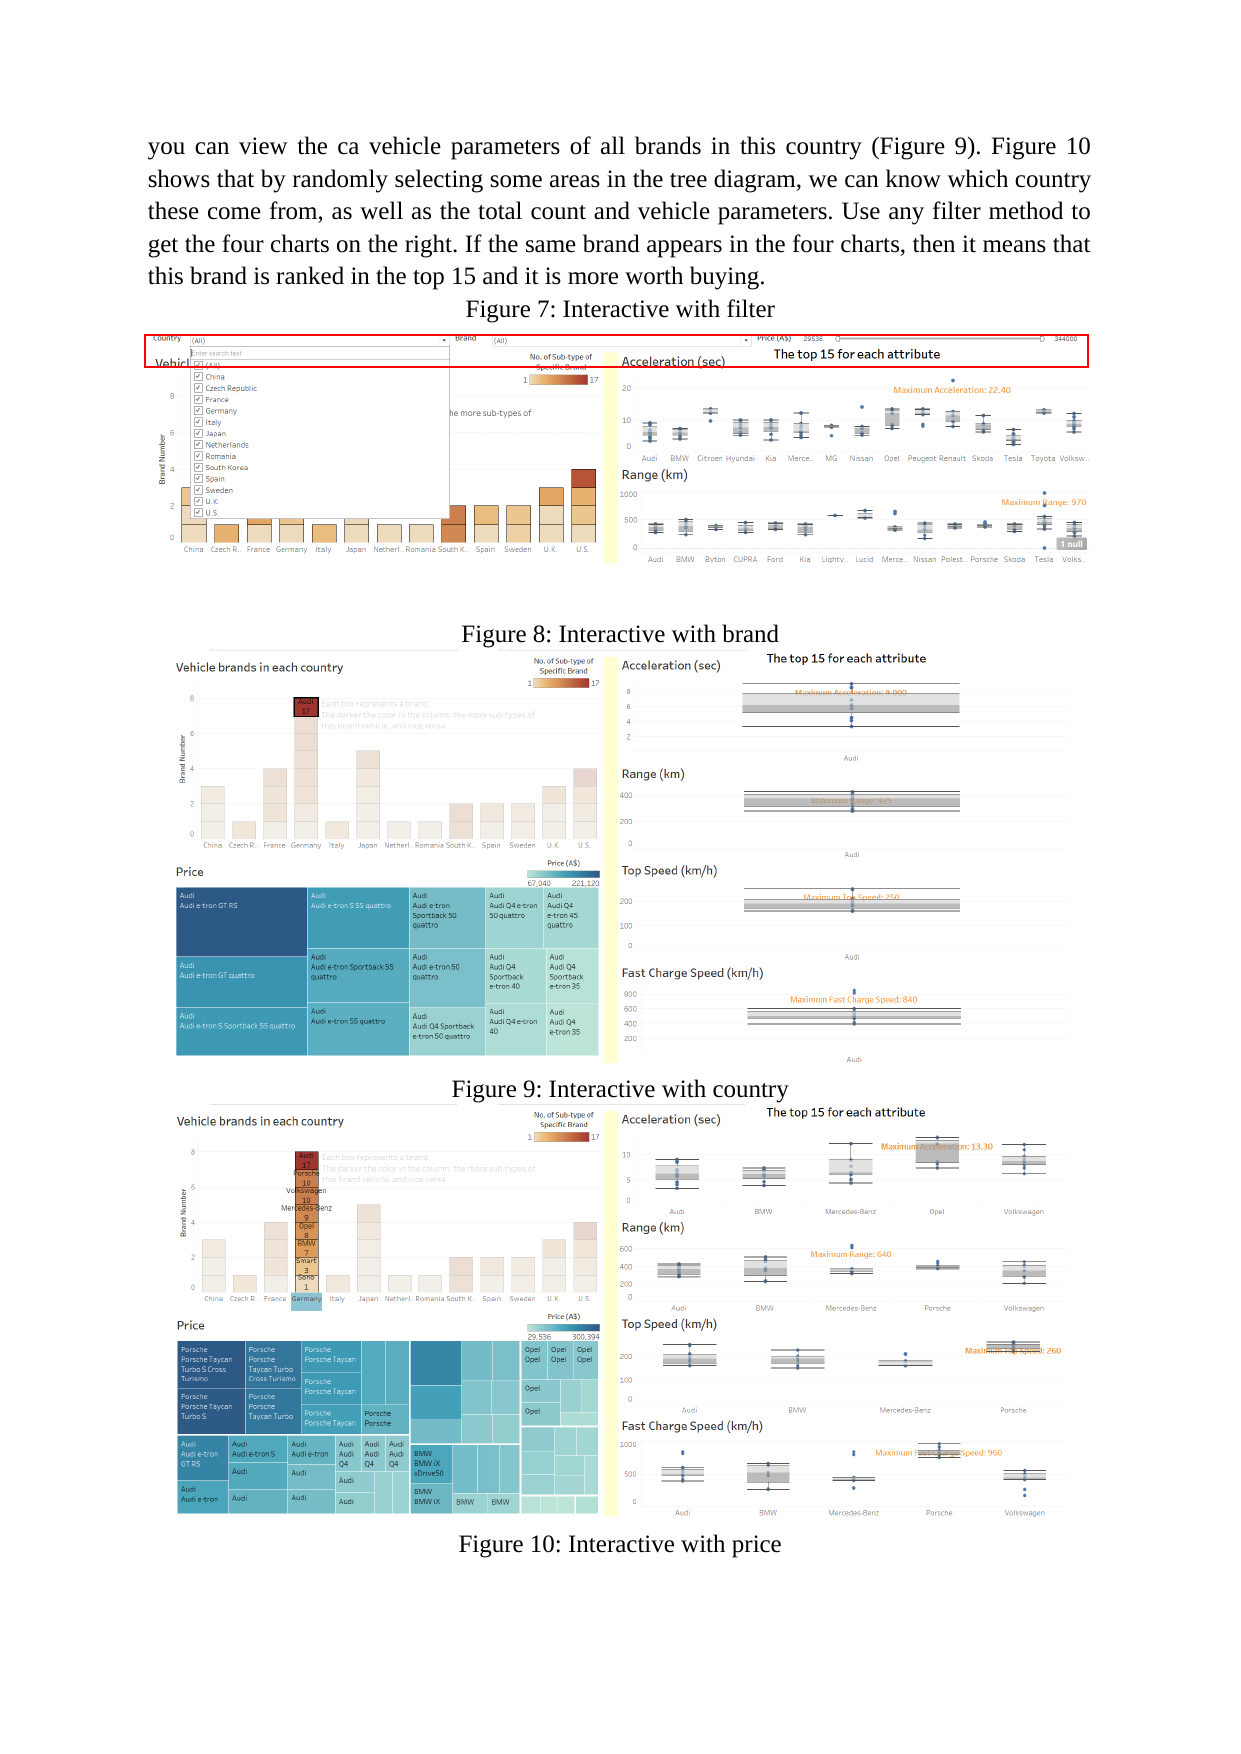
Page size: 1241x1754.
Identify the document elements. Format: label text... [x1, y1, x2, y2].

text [148, 129, 1092, 292]
picture [169, 1104, 1071, 1520]
text Figure 7: Interactive with filter [148, 292, 1092, 324]
text Figure 9: Interactive with country [148, 1072, 1092, 1104]
picture [147, 336, 1087, 366]
text Figure 10: Interactive with price [148, 1527, 1092, 1559]
text Figure 8: Interactive with brand [148, 617, 1092, 649]
picture [147, 324, 1093, 563]
picture [168, 649, 1072, 1067]
